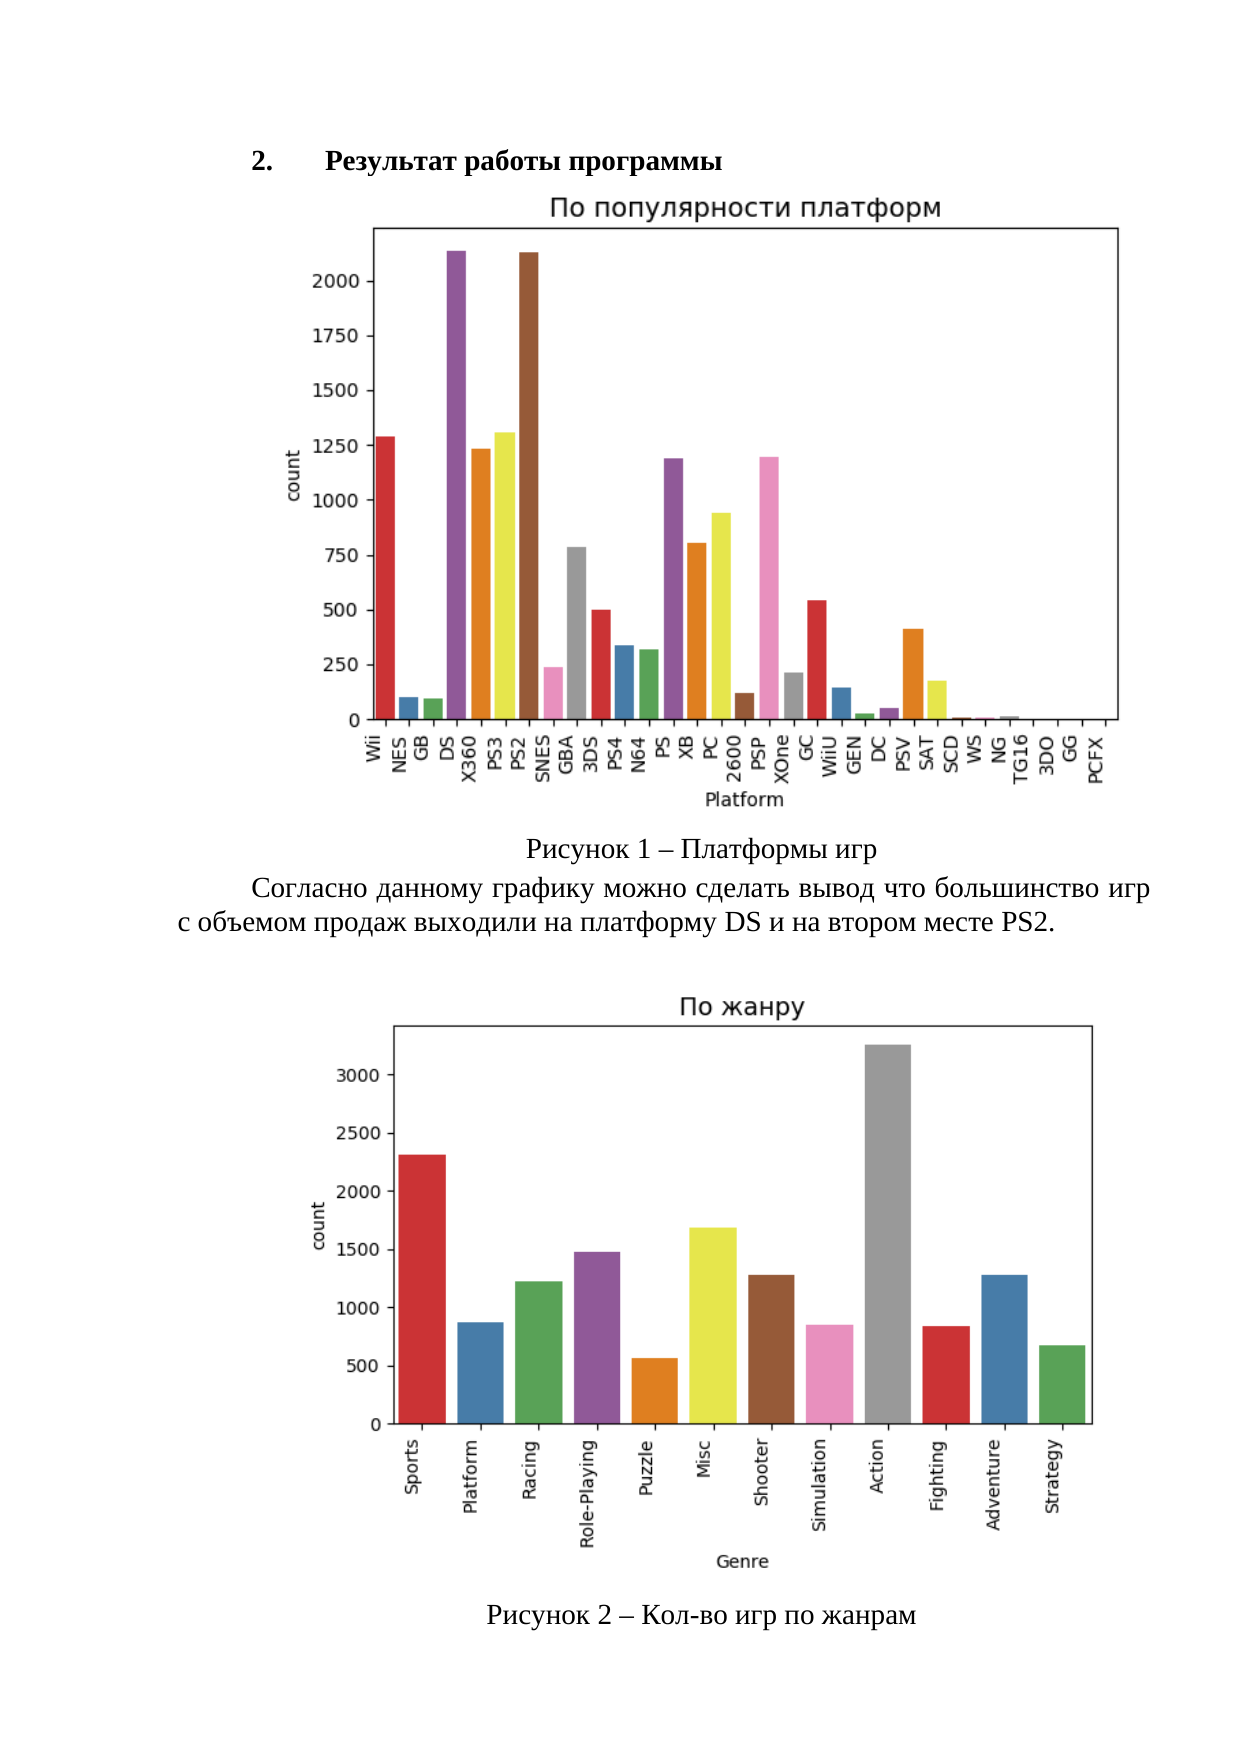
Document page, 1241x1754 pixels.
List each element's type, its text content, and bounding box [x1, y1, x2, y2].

text Рисунок 1 – Платформы игр [177, 831, 1152, 864]
picture [291, 977, 1111, 1591]
subtitle Результат работы программы [177, 143, 1152, 177]
picture [264, 176, 1138, 831]
text Рисунок 2 – Кол-во игр по жанрам [177, 1597, 1152, 1631]
text Согласно данному графику можно сделать вывод что большинство игр с объемом продаж выходили на платформу DS и на втором месте PS2. [177, 871, 1152, 938]
